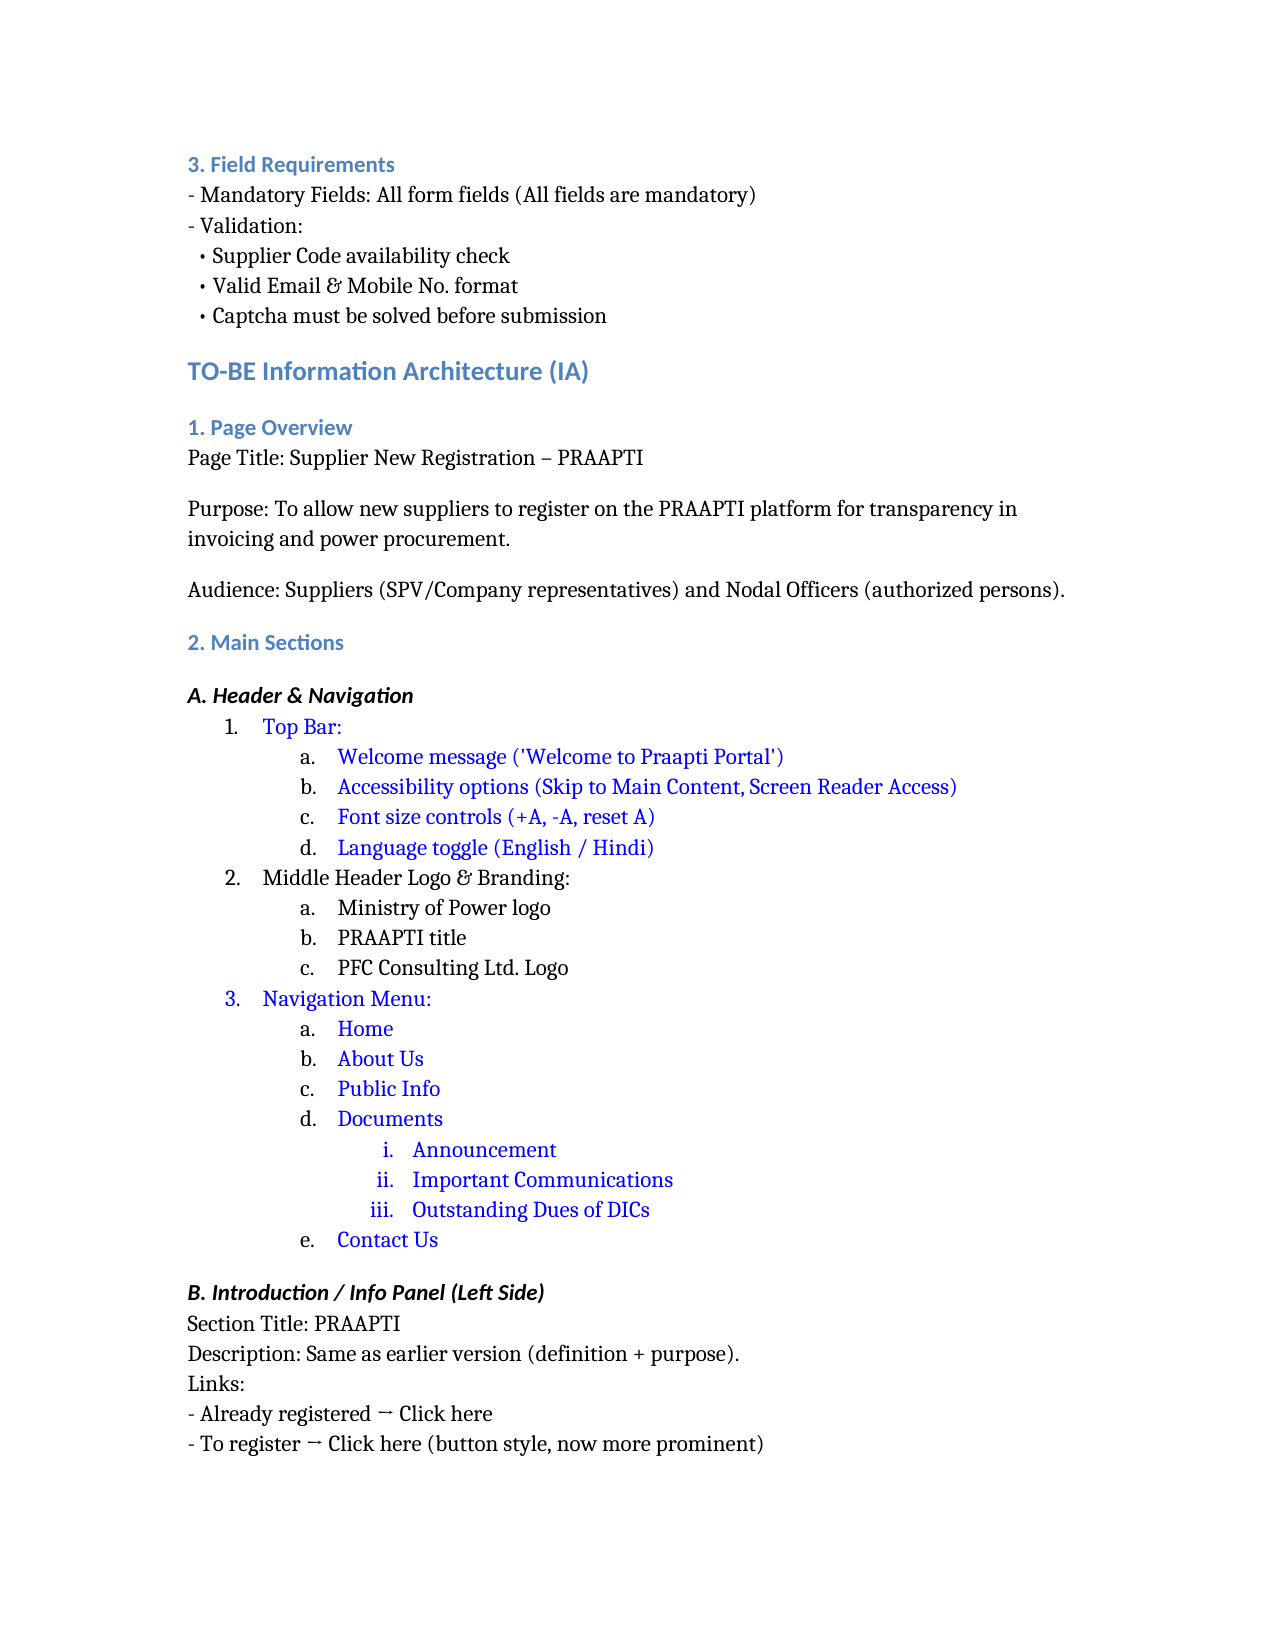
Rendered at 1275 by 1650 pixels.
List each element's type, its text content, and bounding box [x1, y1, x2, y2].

text Audience: Suppliers (SPV/Company representatives) and Nodal Officers (authorized persons). [187, 577, 1087, 604]
subtitle B. Introduction / Info Panel (Left Side) [187, 1278, 1087, 1306]
list Public Info [300, 1076, 1087, 1102]
list Font size controls (+A, -A, reset A) [300, 804, 1087, 831]
list Important Communications [394, 1167, 1087, 1193]
list Top Bar: [225, 713, 1087, 740]
list Welcome message ('Welcome to Praapti Portal') [300, 744, 1087, 770]
list Announcement [394, 1136, 1087, 1163]
list Contact Us [300, 1227, 1087, 1253]
list Language toggle (English / Hindi) [300, 834, 1087, 861]
list Home [300, 1016, 1087, 1042]
text Purpose: To allow new suppliers to register on the PRAAPTI platform for transparency in invoicing and power procurement. [187, 496, 1087, 553]
text - Mandatory Fields: All form fields (All fields are mandatory) - Validation: • Supplier Code availability check • Valid Email & Mobile No. format • Captcha must be solved before submission [187, 182, 1087, 329]
subtitle 1. Page Overview [187, 413, 1087, 441]
text Section Title: PRAAPTI Description: Same as earlier version (definition + purpose). Links: - Already registered → Click here - To register → Click here (button style, now more prominent) [187, 1310, 1087, 1457]
list About Us [300, 1046, 1087, 1072]
subtitle 3. Field Requirements [187, 150, 1087, 178]
list Outstanding Dues of DICs [394, 1197, 1087, 1223]
list Navigation Menu: [225, 985, 1087, 1012]
subtitle 2. Main Sections [187, 628, 1087, 656]
list Accessibility options (Skip to Main Content, Screen Reader Access) [300, 774, 1087, 800]
subtitle TO-BE Information Architecture (IA) [187, 354, 1087, 387]
list PFC Consulting Ltd. Logo [300, 955, 1087, 982]
subtitle A. Header & Navigation [187, 681, 1087, 709]
list Middle Header Logo & Branding: [225, 864, 1087, 891]
list Documents [300, 1106, 1087, 1133]
list PRAAPTI title [300, 925, 1087, 951]
list Ministry of Power logo [300, 895, 1087, 921]
text Page Title: Supplier New Registration – PRAAPTI [187, 445, 1087, 471]
